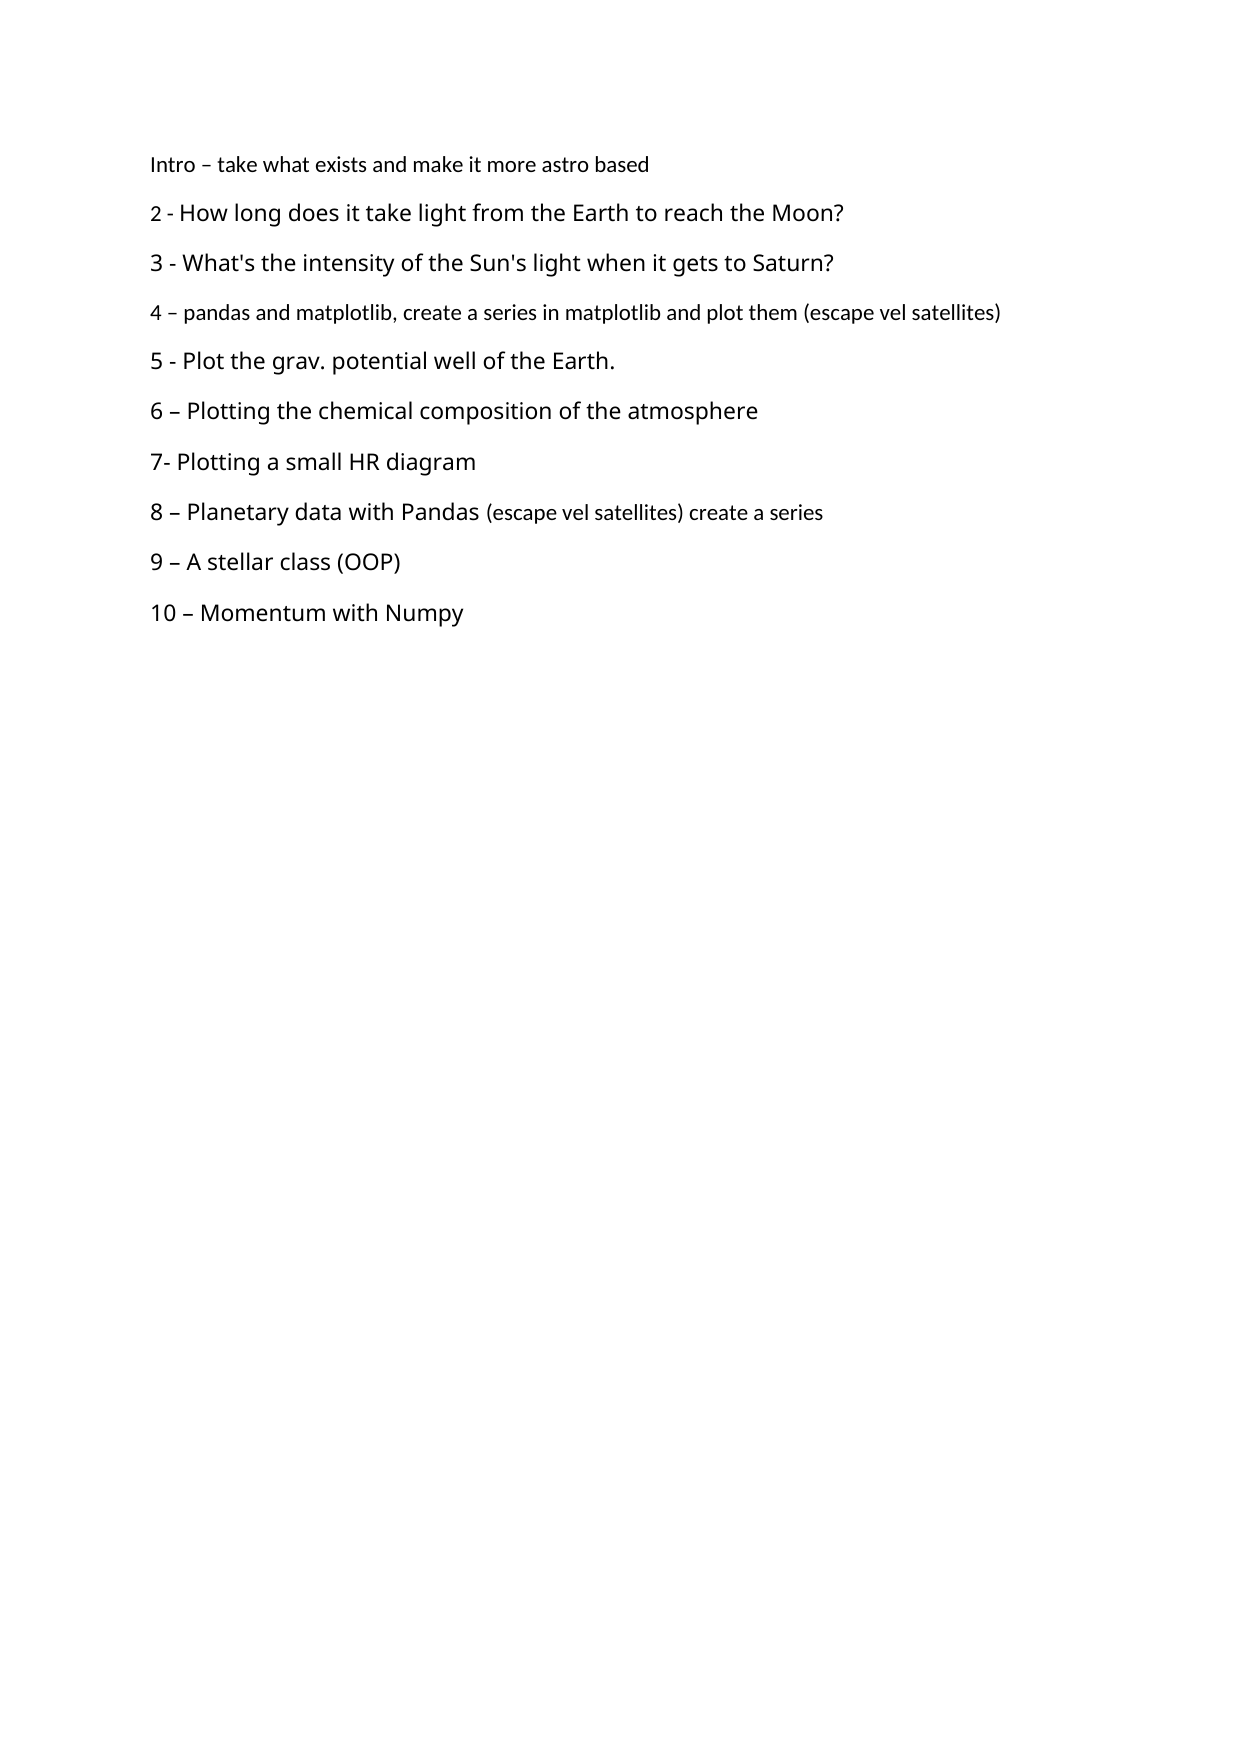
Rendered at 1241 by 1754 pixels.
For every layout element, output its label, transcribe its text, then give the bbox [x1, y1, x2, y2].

text 2 - How long does it take light from the Earth to reach the Moon? [150, 197, 1090, 228]
text 9 – A stellar class (OOP) [150, 546, 1090, 577]
text 5 - Plot the grav. potential well of the Earth. [150, 344, 1090, 376]
text 7- Plotting a small HR diagram [150, 445, 1090, 477]
text 4 – pandas and matplotlib, create a series in matplotlib and plot them (escape vel satellites) [150, 298, 1090, 326]
text 6 – Plotting the chemical composition of the atmosphere [150, 395, 1090, 426]
text 3 - What's the intensity of the Sun's light when it gets to Saturn? [150, 247, 1090, 278]
text 8 – Planetary data with Pandas (escape vel satellites) create a series [150, 496, 1090, 527]
text Intro – take what exists and make it more astro based [150, 150, 1090, 178]
text 10 – Momentum with Numpy [150, 597, 1090, 628]
